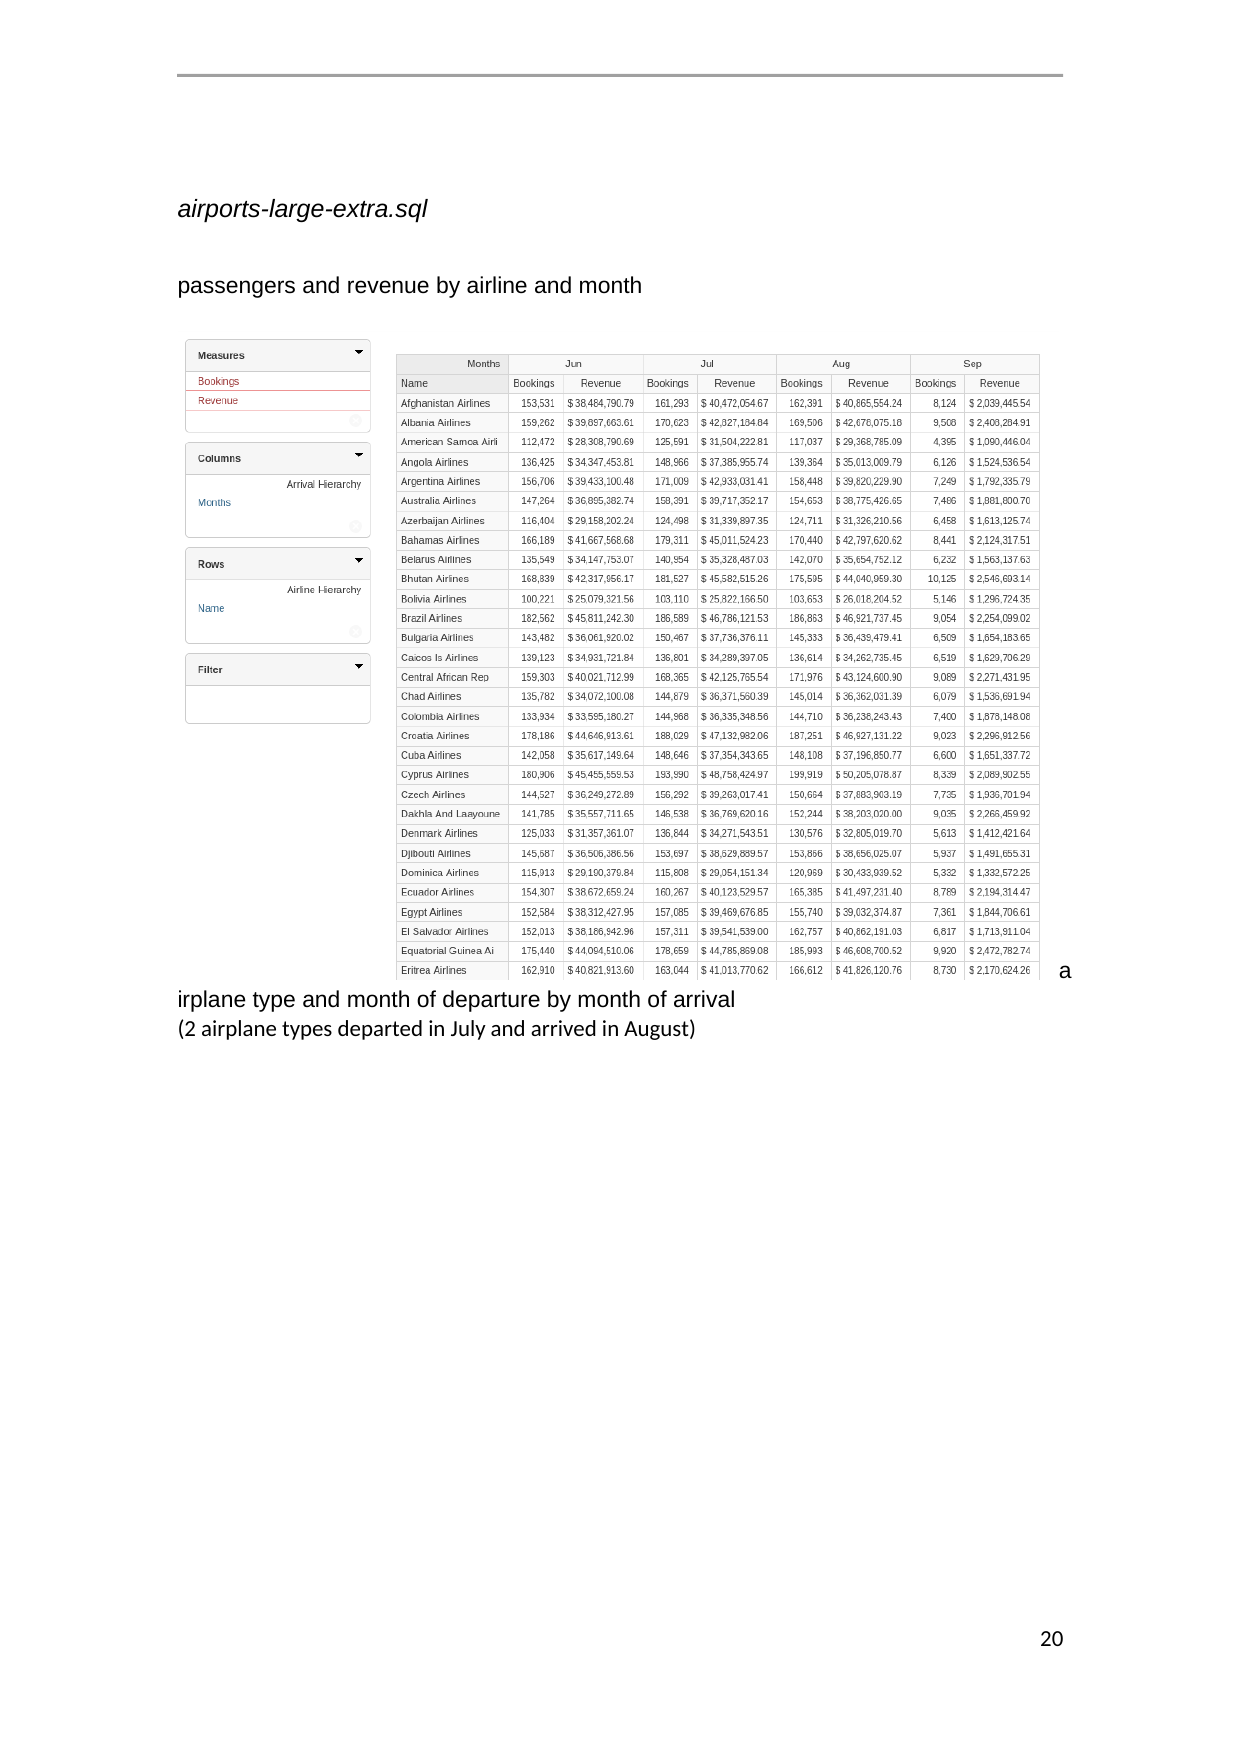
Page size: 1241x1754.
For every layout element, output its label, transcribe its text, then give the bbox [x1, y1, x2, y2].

subtitle airplane type and month of departure by month of arrival [177, 957, 1063, 1012]
picture [177, 331, 1058, 981]
subtitle passengers and revenue by airline and month [177, 272, 1063, 299]
text (2 airplane types departed in July and arrived in August) [177, 1014, 1063, 1042]
subtitle airports-large-extra.sql [177, 194, 1063, 223]
